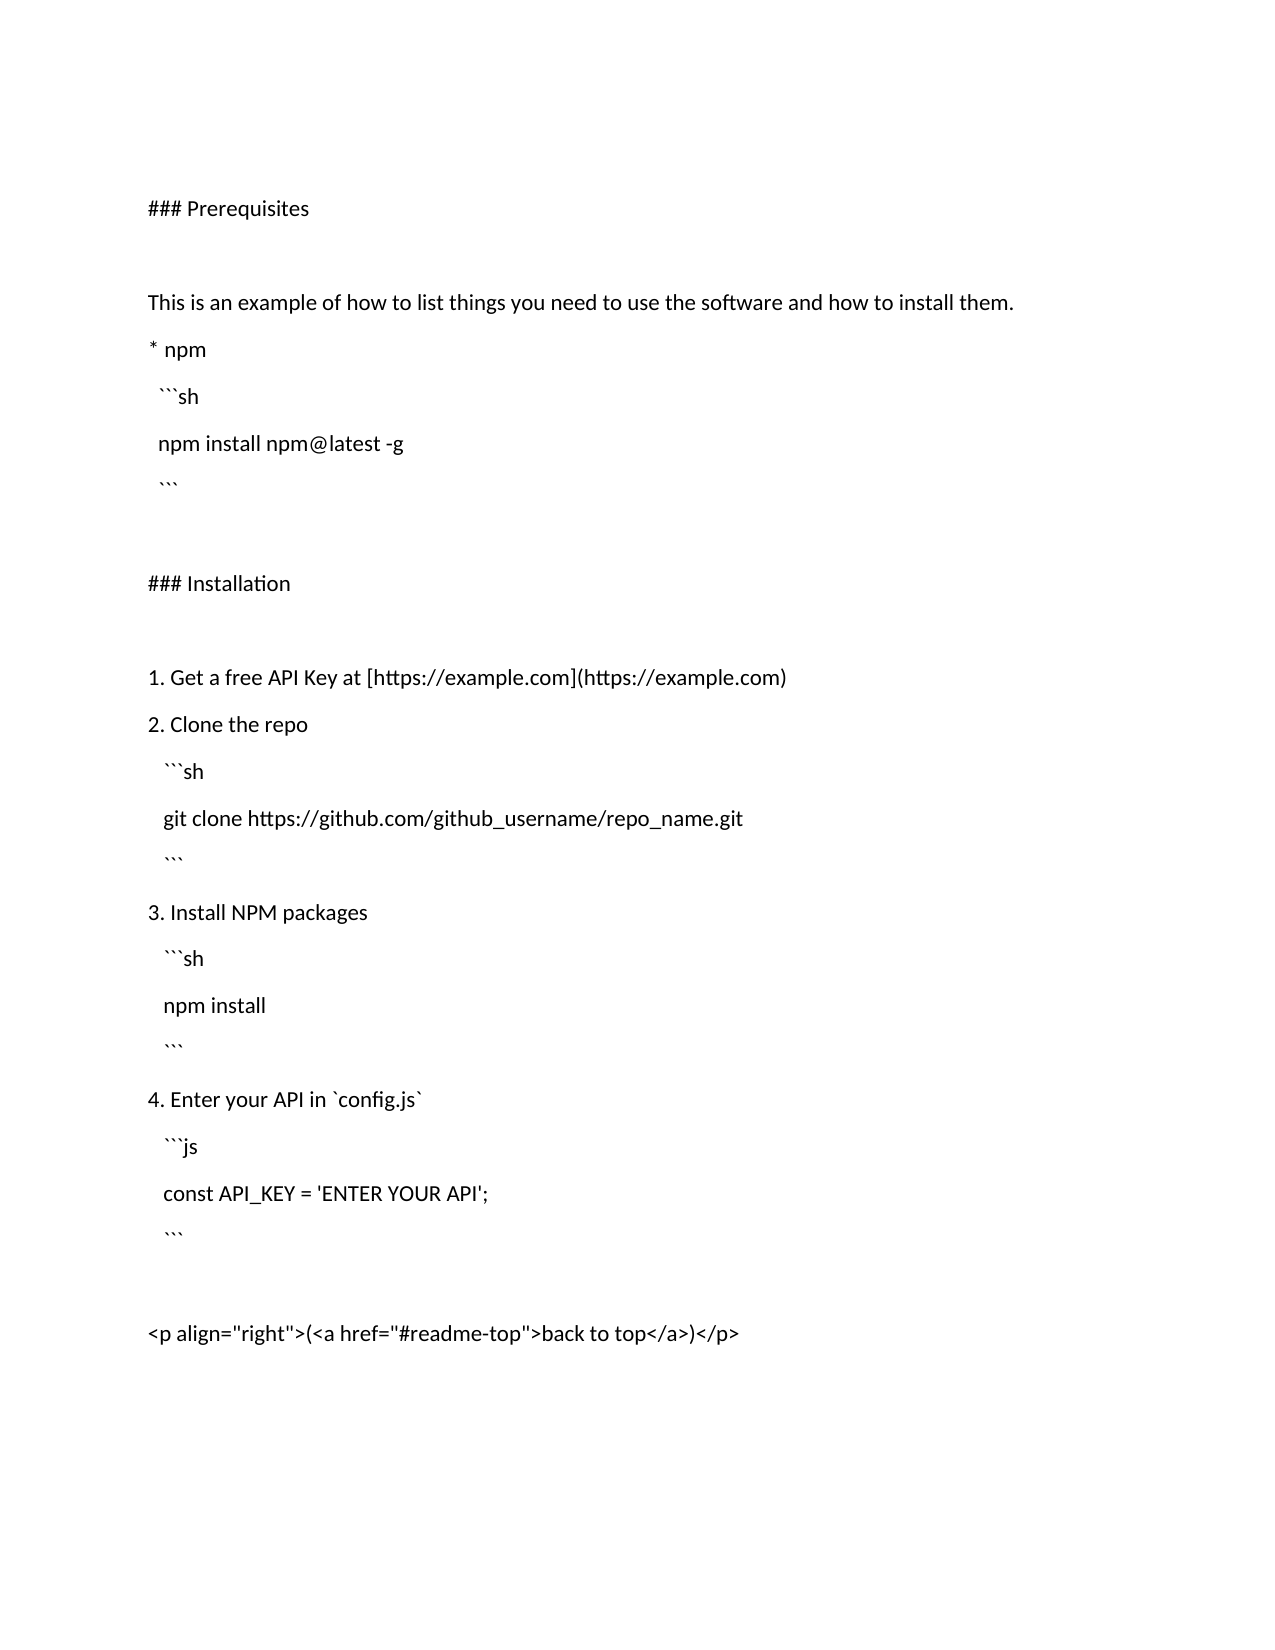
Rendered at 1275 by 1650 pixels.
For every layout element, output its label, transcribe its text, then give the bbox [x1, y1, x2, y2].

text ```js [148, 1132, 1127, 1160]
text ``` [148, 476, 1127, 504]
text ### Prerequisites [148, 194, 1127, 222]
text ```sh [148, 944, 1127, 972]
text npm install npm@latest -g [148, 429, 1127, 457]
text This is an example of how to list things you need to use the software and how to install them. [148, 288, 1127, 316]
text ``` [148, 1038, 1127, 1066]
text const API_KEY = 'ENTER YOUR API'; [148, 1179, 1127, 1207]
text 1. Get a free API Key at [https://example.com](https://example.com) [148, 663, 1127, 691]
text ### Installation [148, 569, 1127, 597]
text npm install [148, 991, 1127, 1019]
text git clone https://github.com/github_username/repo_name.git [148, 804, 1127, 832]
text * npm [148, 335, 1127, 363]
text ```sh [148, 757, 1127, 785]
text ``` [148, 851, 1127, 879]
text <p align="right">(<a href="#readme-top">back to top</a>)</p> [148, 1319, 1127, 1347]
text ``` [148, 1226, 1127, 1254]
text 4. Enter your API in `config.js` [148, 1085, 1127, 1113]
text ```sh [148, 382, 1127, 410]
text 2. Clone the repo [148, 710, 1127, 738]
text 3. Install NPM packages [148, 898, 1127, 926]
